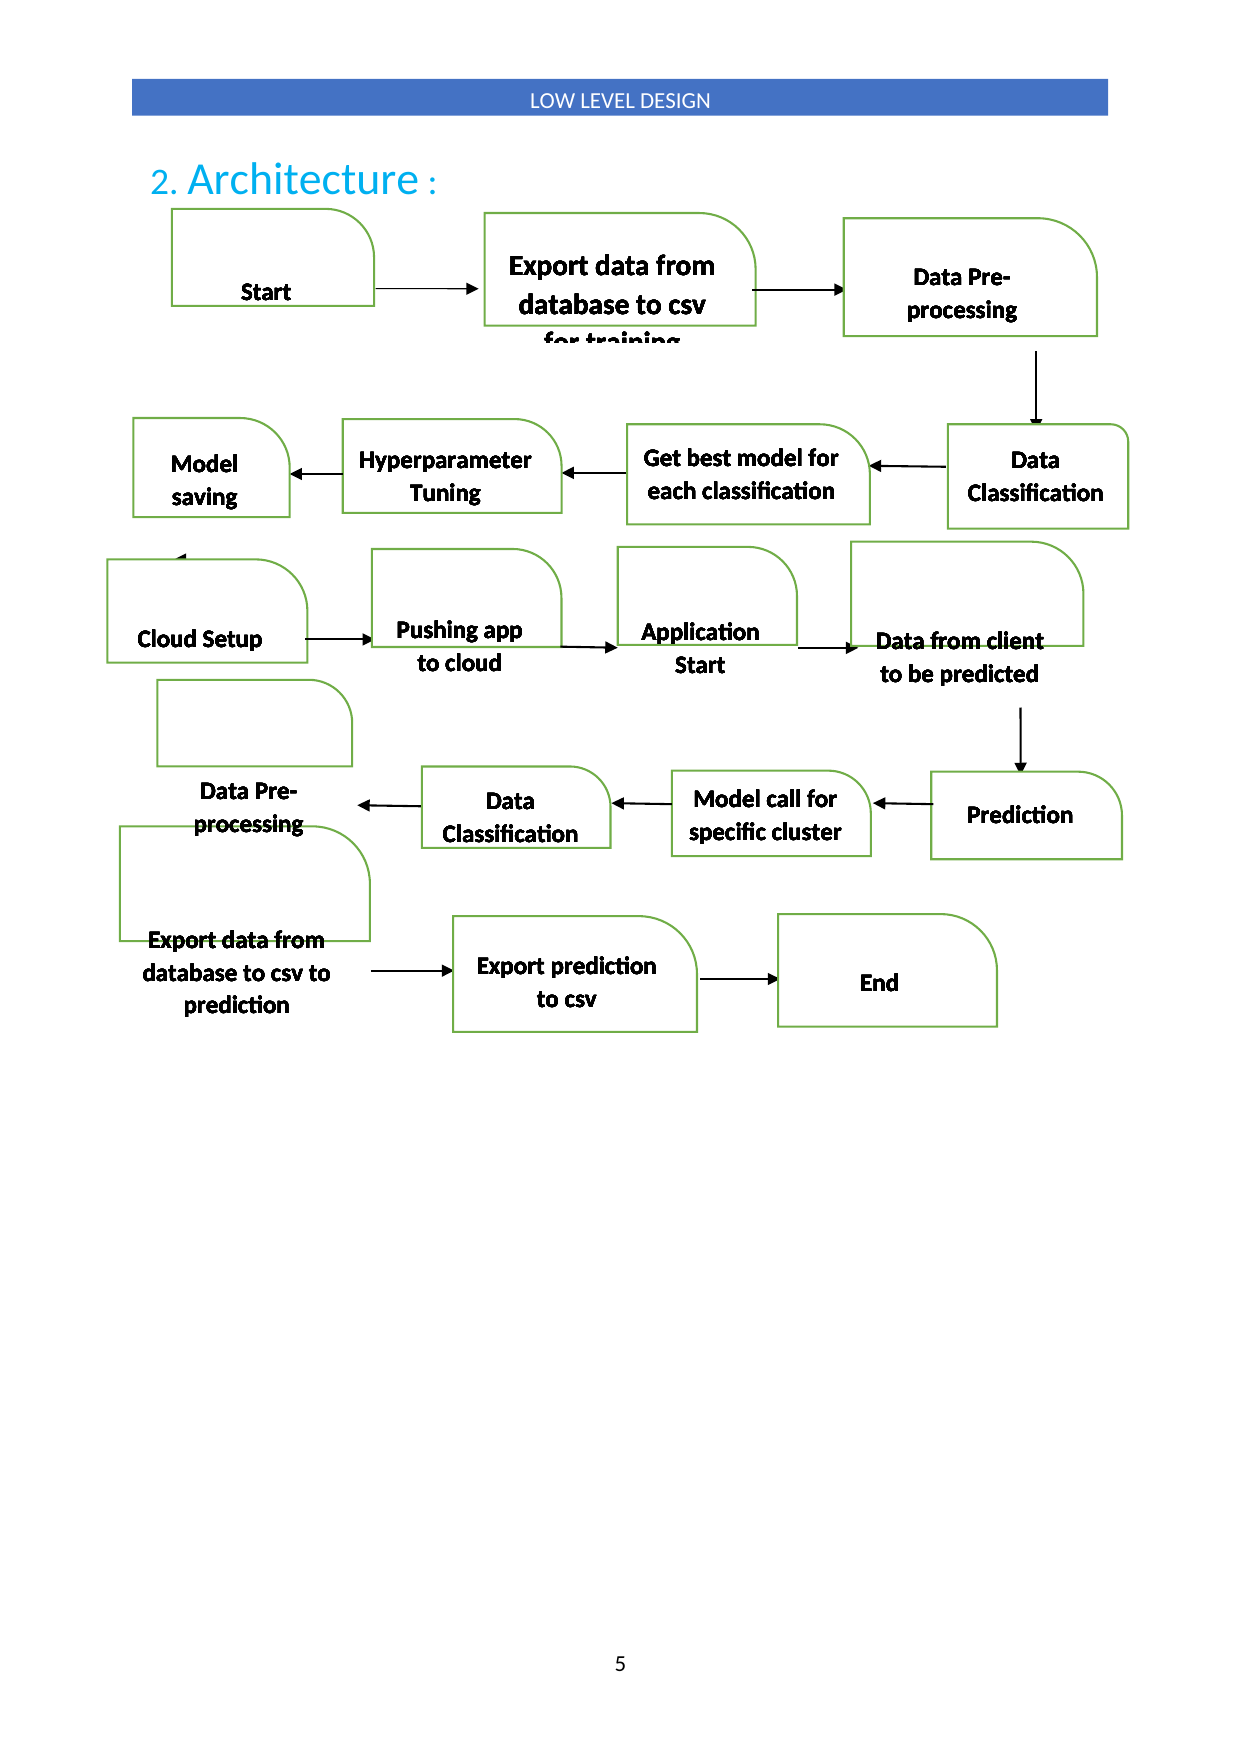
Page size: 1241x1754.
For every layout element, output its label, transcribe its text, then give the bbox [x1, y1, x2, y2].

text 2. Architecture : [150, 150, 1090, 206]
